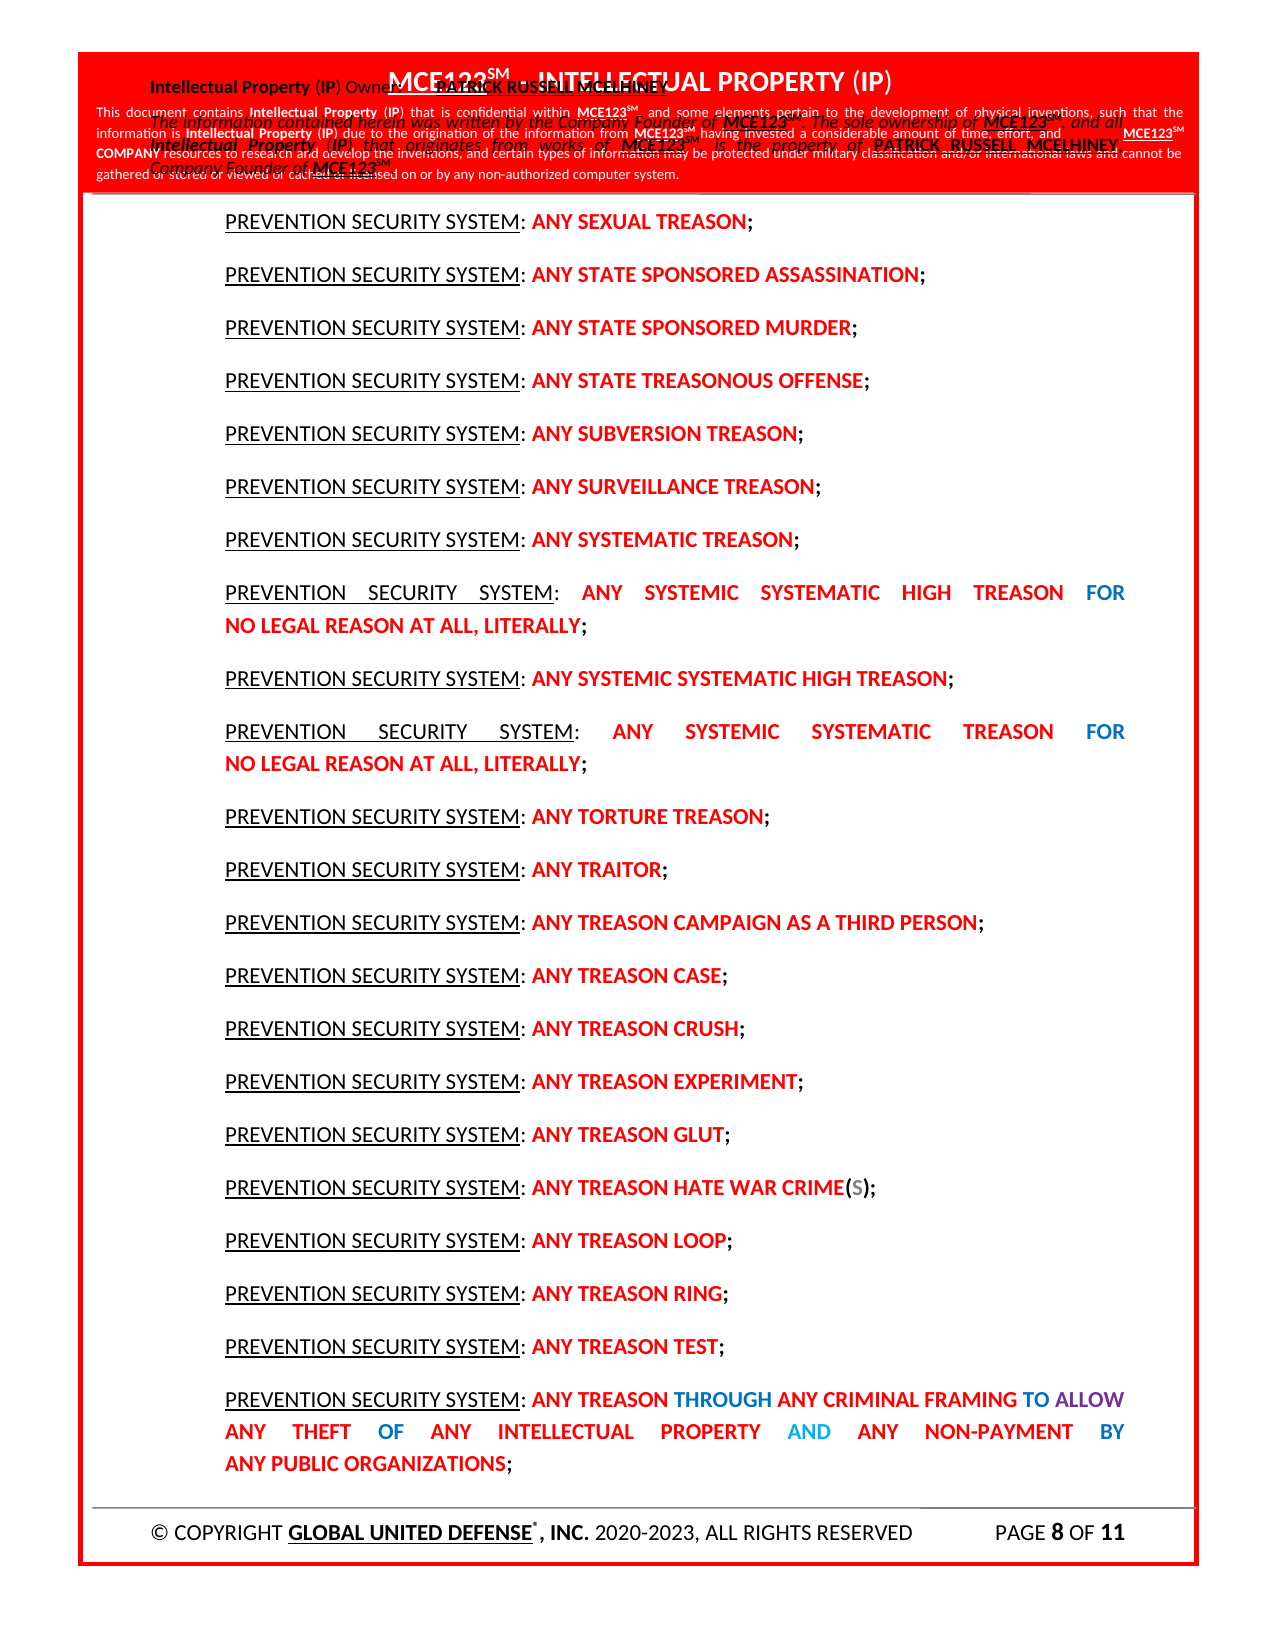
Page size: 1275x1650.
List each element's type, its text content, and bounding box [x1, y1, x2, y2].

text PREVENTION SECURITY SYSTEM: ANY STATE SPONSORED MURDER; [225, 313, 1125, 341]
text PREVENTION SECURITY SYSTEM: ANY TREASON HATE WAR CRIME(S); [225, 1173, 1125, 1201]
text PREVENTION SECURITY SYSTEM: ANY TRAITOR; [225, 855, 1125, 883]
text PREVENTION SECURITY SYSTEM: ANY TREASON RING; [225, 1279, 1125, 1307]
text PREVENTION SECURITY SYSTEM: ANY SUBVERSION TREASON; [225, 419, 1125, 447]
text PREVENTION SECURITY SYSTEM: ANY STATE SPONSORED ASSASSINATION; [225, 260, 1125, 288]
text PREVENTION SECURITY SYSTEM: ANY TREASON TEST; [225, 1332, 1125, 1360]
text PREVENTION SECURITY SYSTEM: ANY SEXUAL TREASON; [225, 207, 1125, 235]
text PREVENTION SECURITY SYSTEM: ANY TREASON THROUGH ANY CRIMINAL FRAMING TO ALLOW ANY THEFT OF ANY INTELLECTUAL PROPERTY AND ANY NON-PAYMENT BY ANY PUBLIC ORGANIZATIONS; [225, 1385, 1125, 1478]
text PREVENTION SECURITY SYSTEM: ANY SYSTEMATIC TREASON; [225, 526, 1125, 553]
text PREVENTION SECURITY SYSTEM: ANY TREASON EXPERIMENT; [225, 1067, 1125, 1095]
text PREVENTION SECURITY SYSTEM: ANY SYSTEMIC SYSTEMATIC TREASON FOR NO LEGAL REASON AT ALL, LITERALLY; [225, 717, 1125, 777]
text PREVENTION SECURITY SYSTEM: ANY STATE TREASONOUS OFFENSE; [225, 366, 1125, 394]
text PREVENTION SECURITY SYSTEM: ANY TORTURE TREASON; [225, 802, 1125, 830]
text PREVENTION SECURITY SYSTEM: ANY TREASON CAMPAIGN AS A THIRD PERSON; [225, 908, 1125, 936]
text PREVENTION SECURITY SYSTEM: ANY SURVEILLANCE TREASON; [225, 472, 1125, 501]
text PREVENTION SECURITY SYSTEM: ANY TREASON LOOP; [225, 1226, 1125, 1254]
text PREVENTION SECURITY SYSTEM: ANY TREASON GLUT; [225, 1120, 1125, 1148]
text PREVENTION SECURITY SYSTEM: ANY TREASON CRUSH; [225, 1014, 1125, 1042]
text PREVENTION SECURITY SYSTEM: ANY SYSTEMIC SYSTEMATIC HIGH TREASON; [225, 664, 1125, 692]
text PREVENTION SECURITY SYSTEM: ANY TREASON CASE; [225, 961, 1125, 989]
text PREVENTION SECURITY SYSTEM: ANY SYSTEMIC SYSTEMATIC HIGH TREASON FOR NO LEGAL REASON AT ALL, LITERALLY; [225, 578, 1125, 639]
